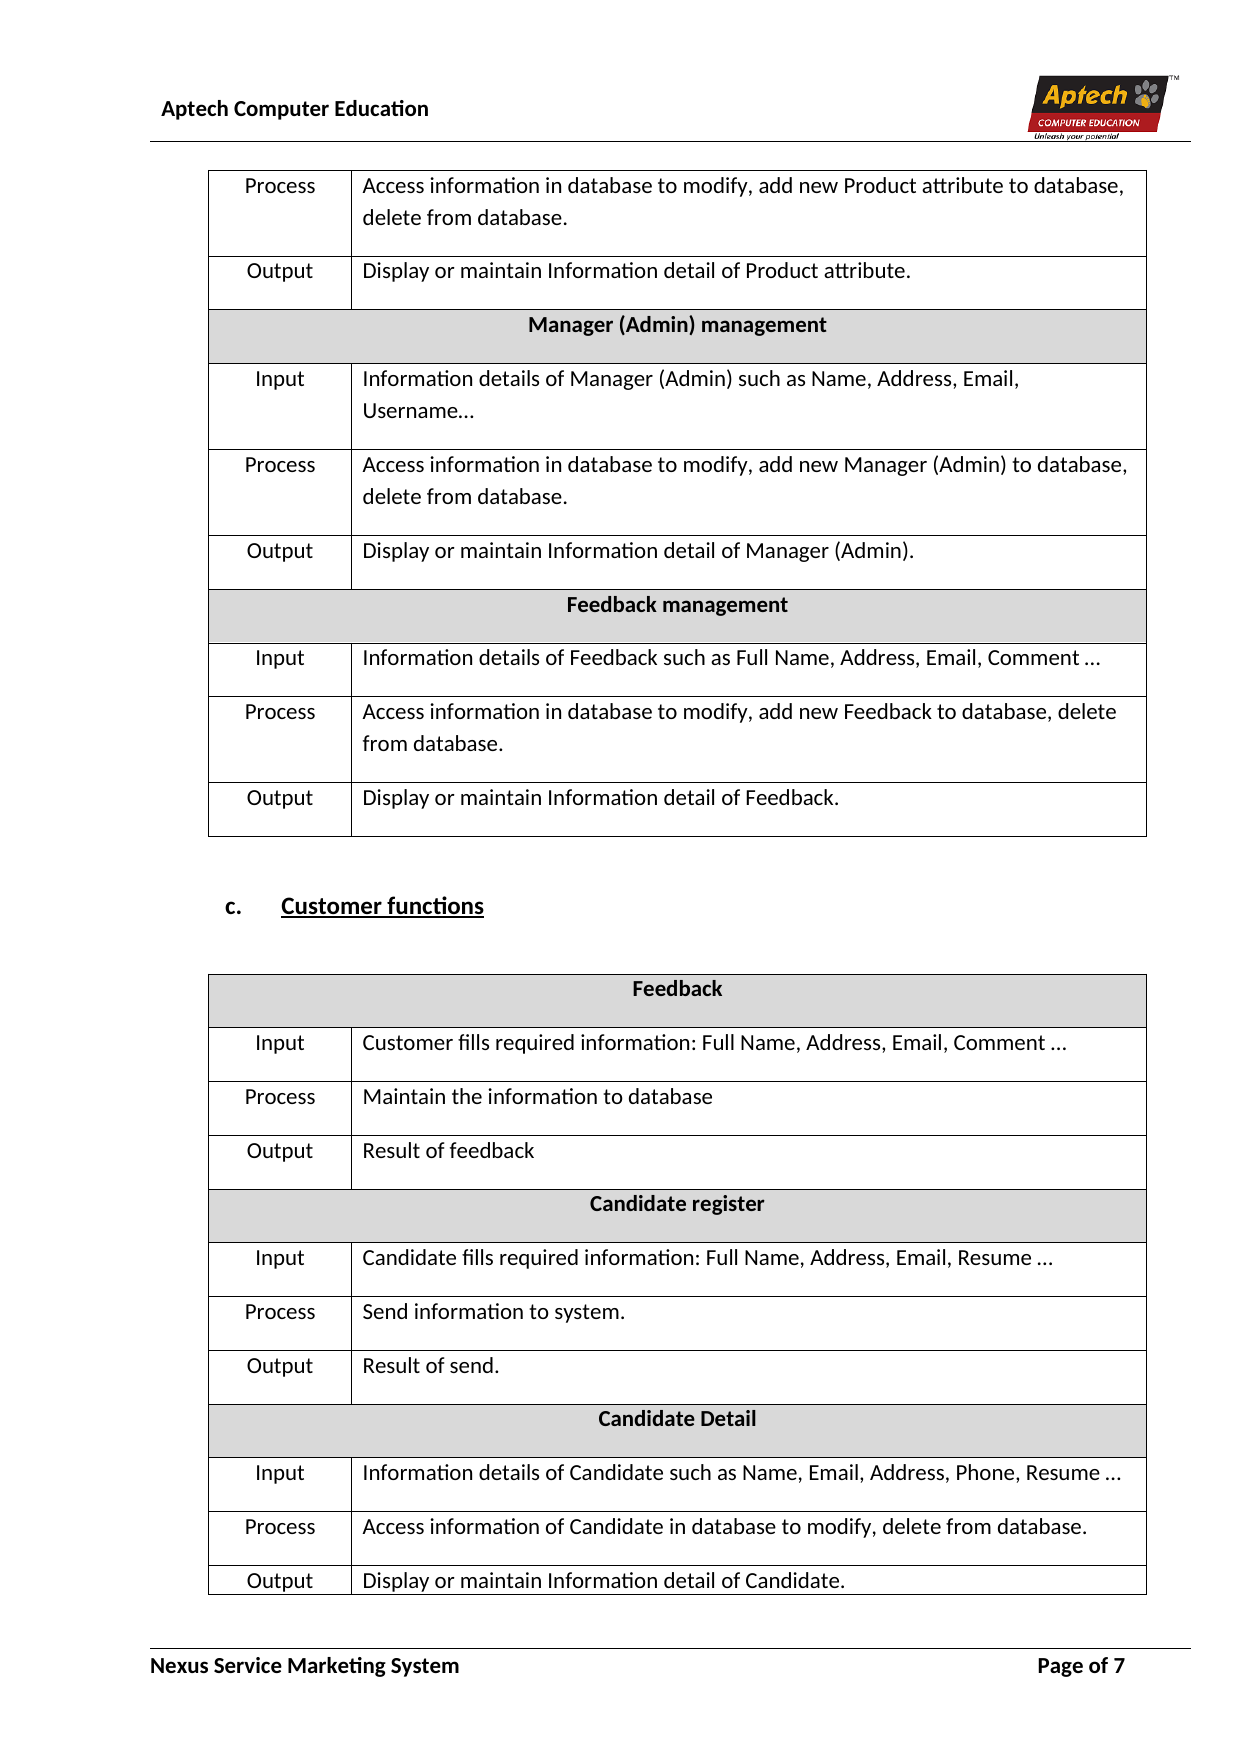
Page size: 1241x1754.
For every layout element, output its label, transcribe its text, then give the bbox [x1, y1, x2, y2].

table_header Feedback [209, 975, 1146, 1027]
table_cell Information details of Manager (Admin) such as Name, Address, Email, Username… [352, 364, 1146, 449]
table_cell Manager (Admin) management [209, 310, 1146, 363]
table_cell Access information in database to modify, add new Product attribute to database, delete from database. [352, 171, 1146, 256]
table_cell Output [209, 783, 351, 836]
table_cell Information details of Candidate such as Name, Email, Address, Phone, Resume … [352, 1458, 1146, 1511]
table_cell Input [209, 644, 351, 696]
table_cell Process [209, 450, 351, 535]
table_cell Input [209, 364, 351, 449]
table_cell Candidate fills required information: Full Name, Address, Email, Resume … [352, 1243, 1146, 1296]
table_cell Candidate register [209, 1190, 1146, 1242]
table_cell Process [209, 1297, 351, 1350]
table_cell Process [209, 1512, 351, 1565]
table_cell Output [209, 1566, 351, 1594]
table_cell Output [209, 536, 351, 589]
table_cell Process [209, 171, 351, 256]
table_cell Process [209, 1082, 351, 1135]
table_cell Result of feedback [352, 1136, 1146, 1188]
table_cell Send information to system. [352, 1297, 1146, 1350]
table_cell Candidate Detail [209, 1405, 1146, 1457]
table_cell Output [209, 1351, 351, 1403]
table_cell Output [209, 257, 351, 309]
table_cell Input [209, 1458, 351, 1511]
table_cell Display or maintain Information detail of Product attribute. [352, 257, 1146, 309]
table_cell Input [209, 1243, 351, 1296]
table_cell Display or maintain Information detail of Candidate. [352, 1566, 1146, 1594]
table_cell Output [209, 1136, 351, 1188]
table_cell Access information of Candidate in database to modify, delete from database. [352, 1512, 1146, 1565]
table_cell Maintain the information to database [352, 1082, 1146, 1135]
table_cell Display or maintain Information detail of Manager (Admin). [352, 536, 1146, 589]
table_cell Result of send. [352, 1351, 1146, 1403]
table_cell Input [209, 1028, 351, 1081]
picture [1026, 75, 1180, 141]
list Customer functions [225, 890, 1191, 921]
table_cell Access information in database to modify, add new Feedback to database, delete from database. [352, 697, 1146, 782]
table_cell Customer fills required information: Full Name, Address, Email, Comment … [352, 1028, 1146, 1081]
table_cell Information details of Feedback such as Full Name, Address, Email, Comment … [352, 644, 1146, 696]
table_cell Feedback management [209, 590, 1146, 642]
table_cell Display or maintain Information detail of Feedback. [352, 783, 1146, 836]
table_cell Process [209, 697, 351, 782]
table_cell Access information in database to modify, add new Manager (Admin) to database, delete from database. [352, 450, 1146, 535]
